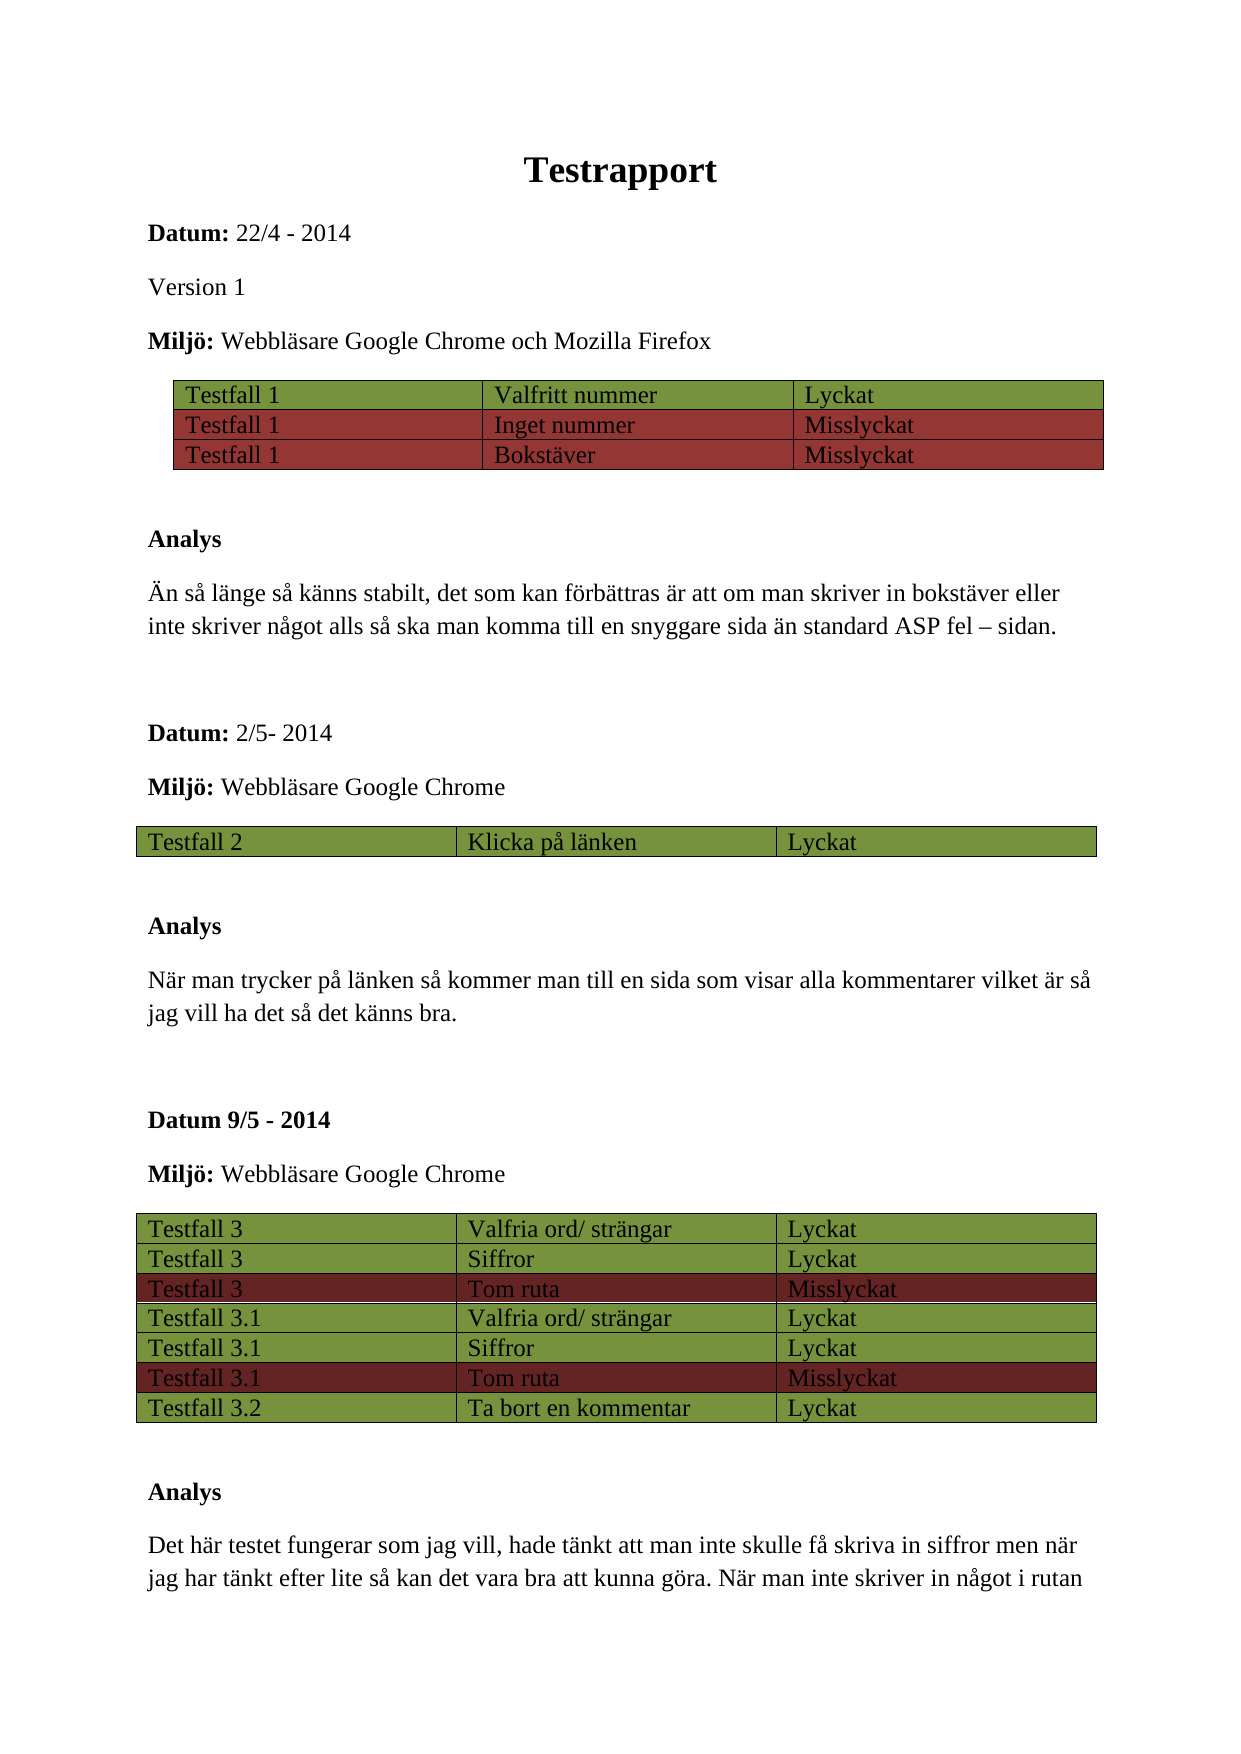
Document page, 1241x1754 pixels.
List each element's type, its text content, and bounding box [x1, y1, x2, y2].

table_cell Misslyckat [777, 1363, 1096, 1392]
table_cell Testfall 1 [174, 440, 482, 469]
table_cell Testfall 3.1 [137, 1363, 456, 1392]
table_cell Ta bort en kommentar [457, 1393, 776, 1422]
text Miljö: Webbläsare Google Chrome [148, 772, 1093, 801]
table_cell Testfall 1 [174, 410, 482, 439]
table_cell Testfall 3.1 [137, 1304, 456, 1332]
table_header Klicka på länken [457, 827, 776, 856]
table_cell Testfall 3.1 [137, 1333, 456, 1362]
text Analys [148, 911, 1093, 939]
table_cell Misslyckat [794, 440, 1103, 469]
table_header Lyckat [777, 1214, 1096, 1243]
text Analys [148, 524, 1093, 553]
table_cell Testfall 3 [137, 1244, 456, 1273]
table_header Lyckat [794, 381, 1103, 409]
table_cell Siffror [457, 1333, 776, 1362]
table_cell Misslyckat [777, 1274, 1096, 1302]
table_header Lyckat [777, 827, 1096, 856]
table_header Valfria ord/ strängar [457, 1214, 776, 1243]
table_header Testfall 3 [137, 1214, 456, 1243]
text Datum: 2/5- 2014 [148, 718, 1093, 747]
text Analys [148, 1477, 1093, 1505]
table_cell Inget nummer [483, 410, 793, 439]
text Version 1 [148, 272, 1093, 301]
table_cell Misslyckat [794, 410, 1103, 439]
table_cell Lyckat [777, 1304, 1096, 1332]
table_cell Tom ruta [457, 1363, 776, 1392]
text Miljö: Webbläsare Google Chrome och Mozilla Firefox [148, 326, 1093, 354]
text Än så länge så känns stabilt, det som kan förbättras är att om man skriver in bokstäver eller inte skriver något alls så ska man komma till en snyggare sida än standard ASP fel – sidan. [148, 578, 1093, 639]
text När man trycker på länken så kommer man till en sida som visar alla kommentarer vilket är så jag vill ha det så det känns bra. [148, 965, 1093, 1026]
table_header Testfall 2 [137, 827, 456, 856]
table_cell Valfria ord/ strängar [457, 1304, 776, 1332]
table_cell Lyckat [777, 1244, 1096, 1273]
table_header Valfritt nummer [483, 381, 793, 409]
table_cell Bokstäver [483, 440, 793, 469]
table_cell Testfall 3.2 [137, 1393, 456, 1422]
table_cell Testfall 3 [137, 1274, 456, 1302]
text Datum: 22/4 - 2014 [148, 218, 1093, 247]
text Datum 9/5 - 2014 [148, 1105, 1093, 1134]
table_cell Tom ruta [457, 1274, 776, 1302]
table_cell Lyckat [777, 1393, 1096, 1422]
table_cell Lyckat [777, 1333, 1096, 1362]
table_header Testfall 1 [174, 381, 482, 409]
table_cell Siffror [457, 1244, 776, 1273]
text Miljö: Webbläsare Google Chrome [148, 1159, 1093, 1188]
text Testrapport [148, 148, 1093, 191]
